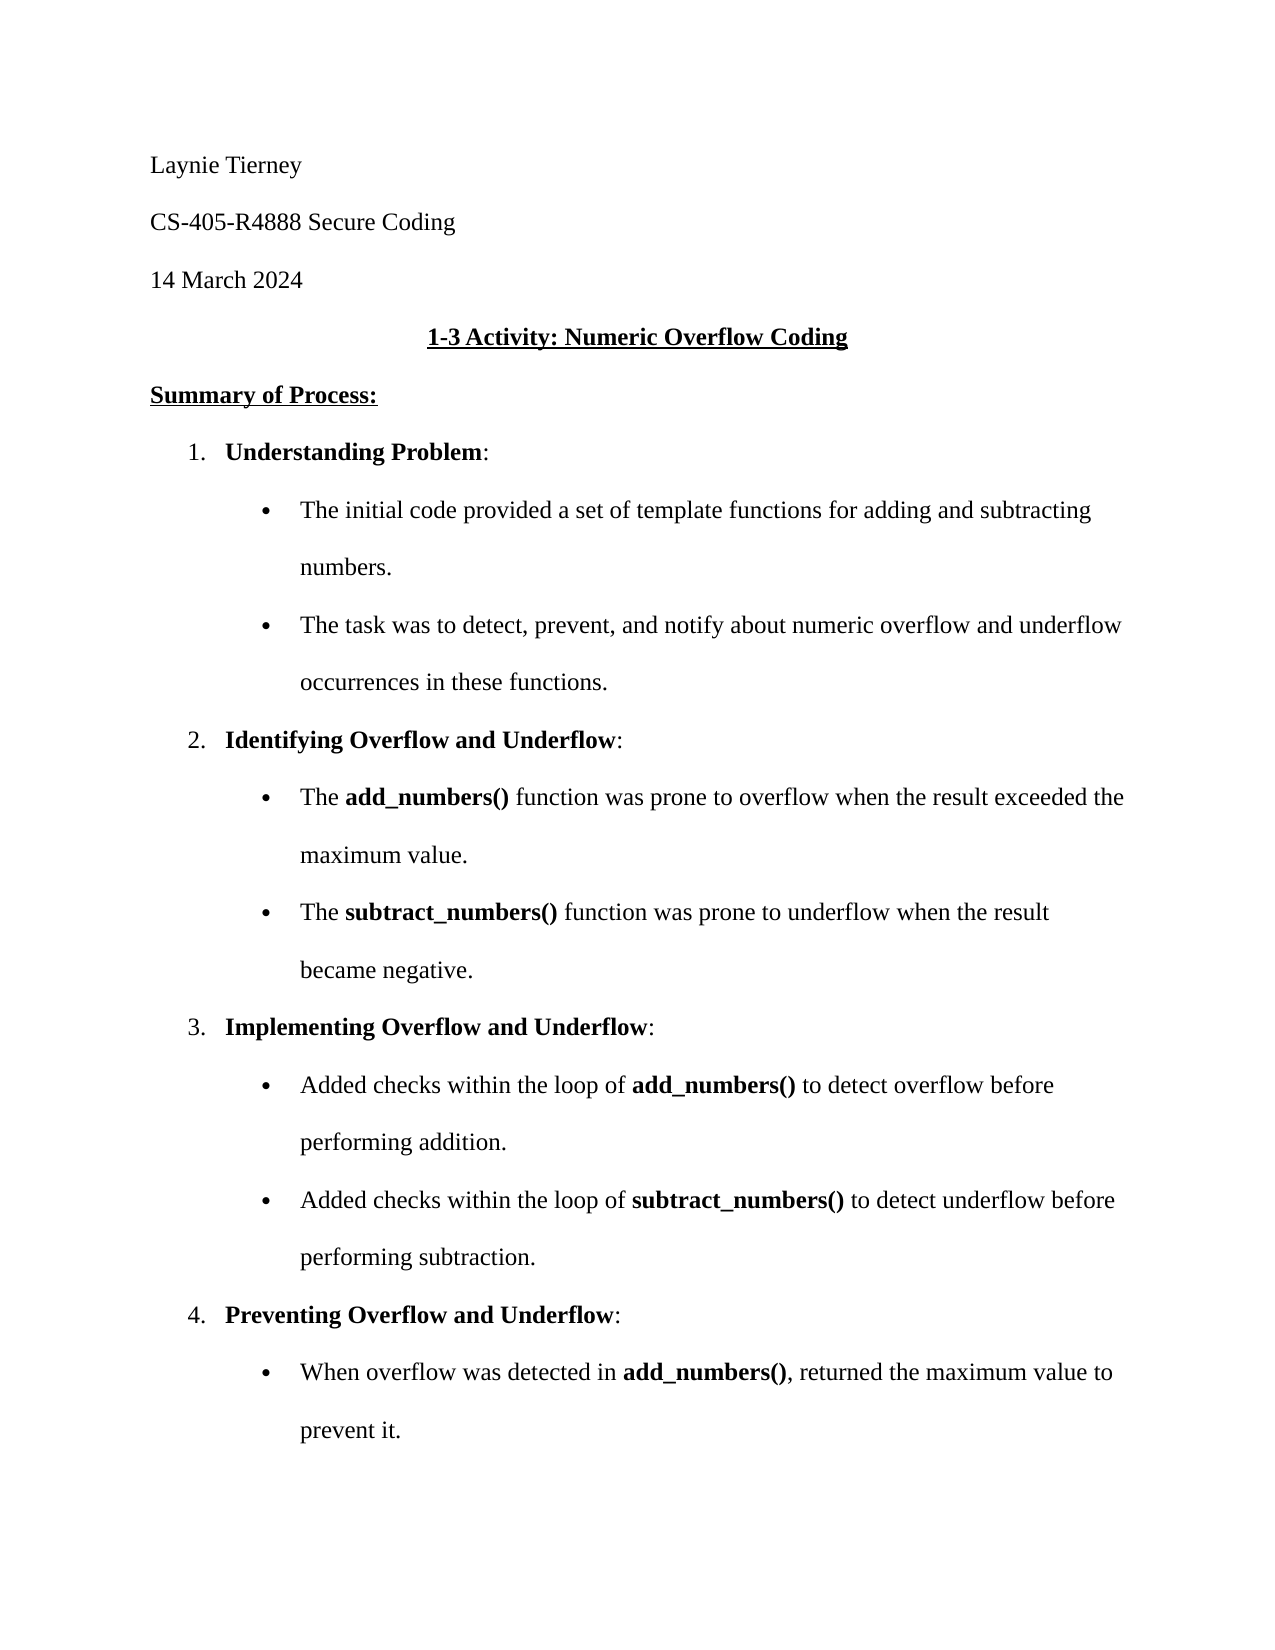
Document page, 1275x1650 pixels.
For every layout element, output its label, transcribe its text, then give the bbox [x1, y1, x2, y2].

list The task was to detect, prevent, and notify about numeric overflow and underflow occurrences in these functions. [262, 610, 1125, 696]
list Added checks within the loop of subtract_numbers() to detect underflow before performing subtraction. [262, 1185, 1125, 1271]
list The add_numbers() function was prone to overflow when the result exceeded the maximum value. [262, 782, 1125, 869]
list Implementing Overflow and Underflow: [187, 1012, 1125, 1041]
text Laynie Tierney CS-405-R4888 Secure Coding [150, 150, 1125, 236]
list The subtract_numbers() function was prone to underflow when the result became negative. [262, 897, 1125, 984]
list Understanding Problem: [187, 437, 1125, 466]
text 1-3 Activity: Numeric Overflow Coding [150, 322, 1125, 351]
list Added checks within the loop of add_numbers() to detect overflow before performing addition. [262, 1070, 1125, 1156]
text 14 March 2024 [150, 265, 1125, 294]
list Preventing Overflow and Underflow: [187, 1300, 1125, 1329]
list When overflow was detected in add_numbers(), returned the maximum value to prevent it. [262, 1357, 1125, 1444]
list Identifying Overflow and Underflow: [187, 725, 1125, 754]
text Summary of Process: [150, 380, 1125, 409]
list The initial code provided a set of template functions for adding and subtracting numbers. [262, 495, 1125, 581]
